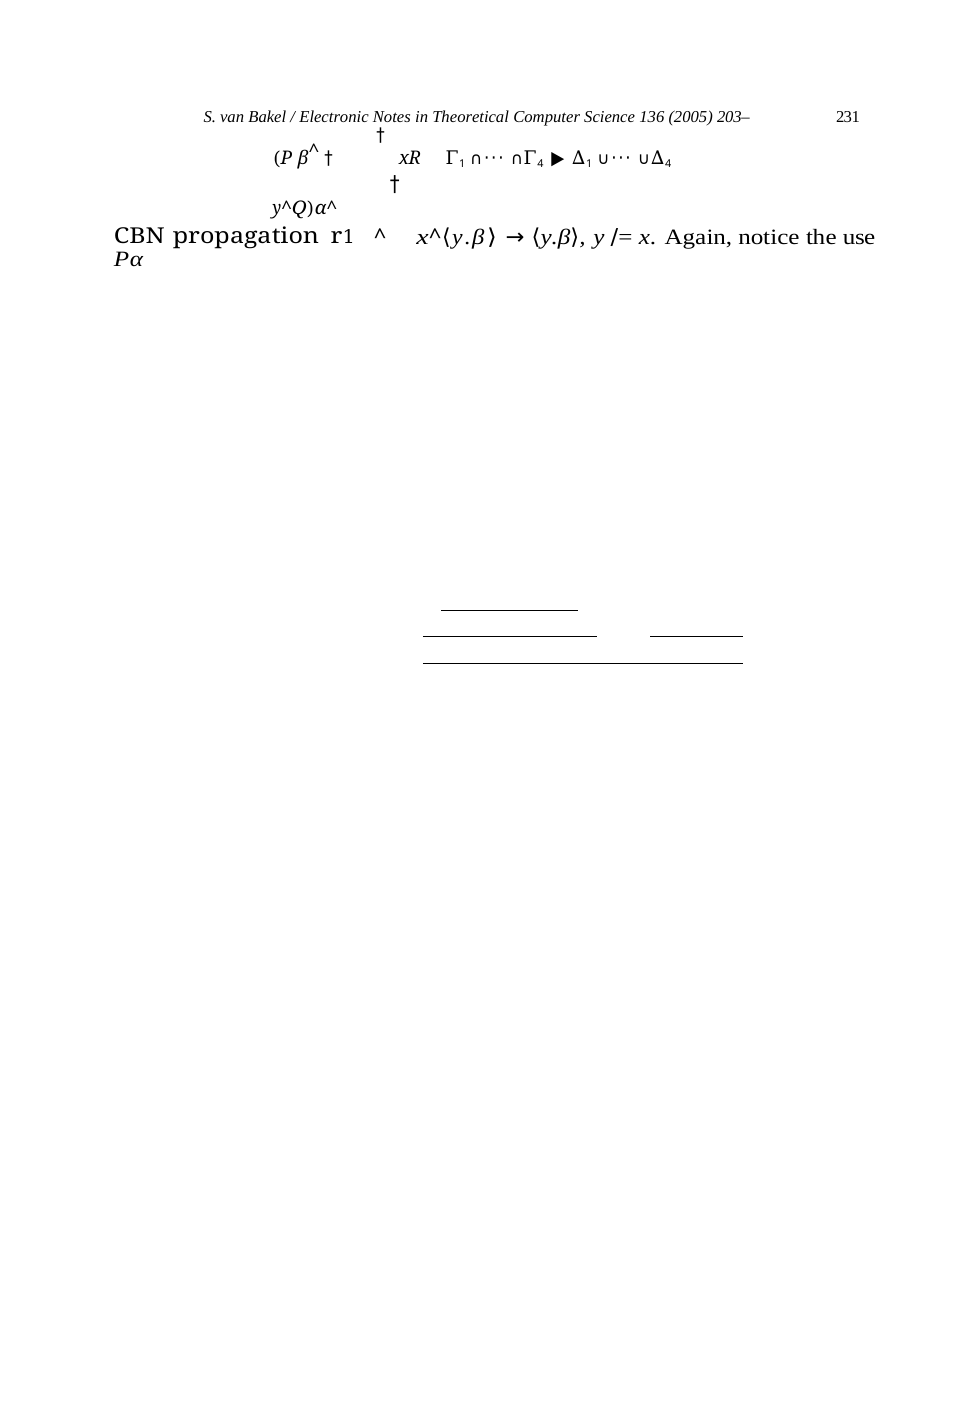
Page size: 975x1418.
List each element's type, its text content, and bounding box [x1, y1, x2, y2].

text (P β^ † y^Q)α^ [272, 125, 373, 224]
text xR Γ1 ∩··· ∩Γ4 ▶ ∆1 ∪··· ∪∆4 [399, 125, 925, 175]
text CBN propagation r1 Pα [113, 224, 391, 271]
text x^⟨y.β⟩ → ⟨y.β⟩, y /= x. Again, notice the use [416, 224, 925, 249]
